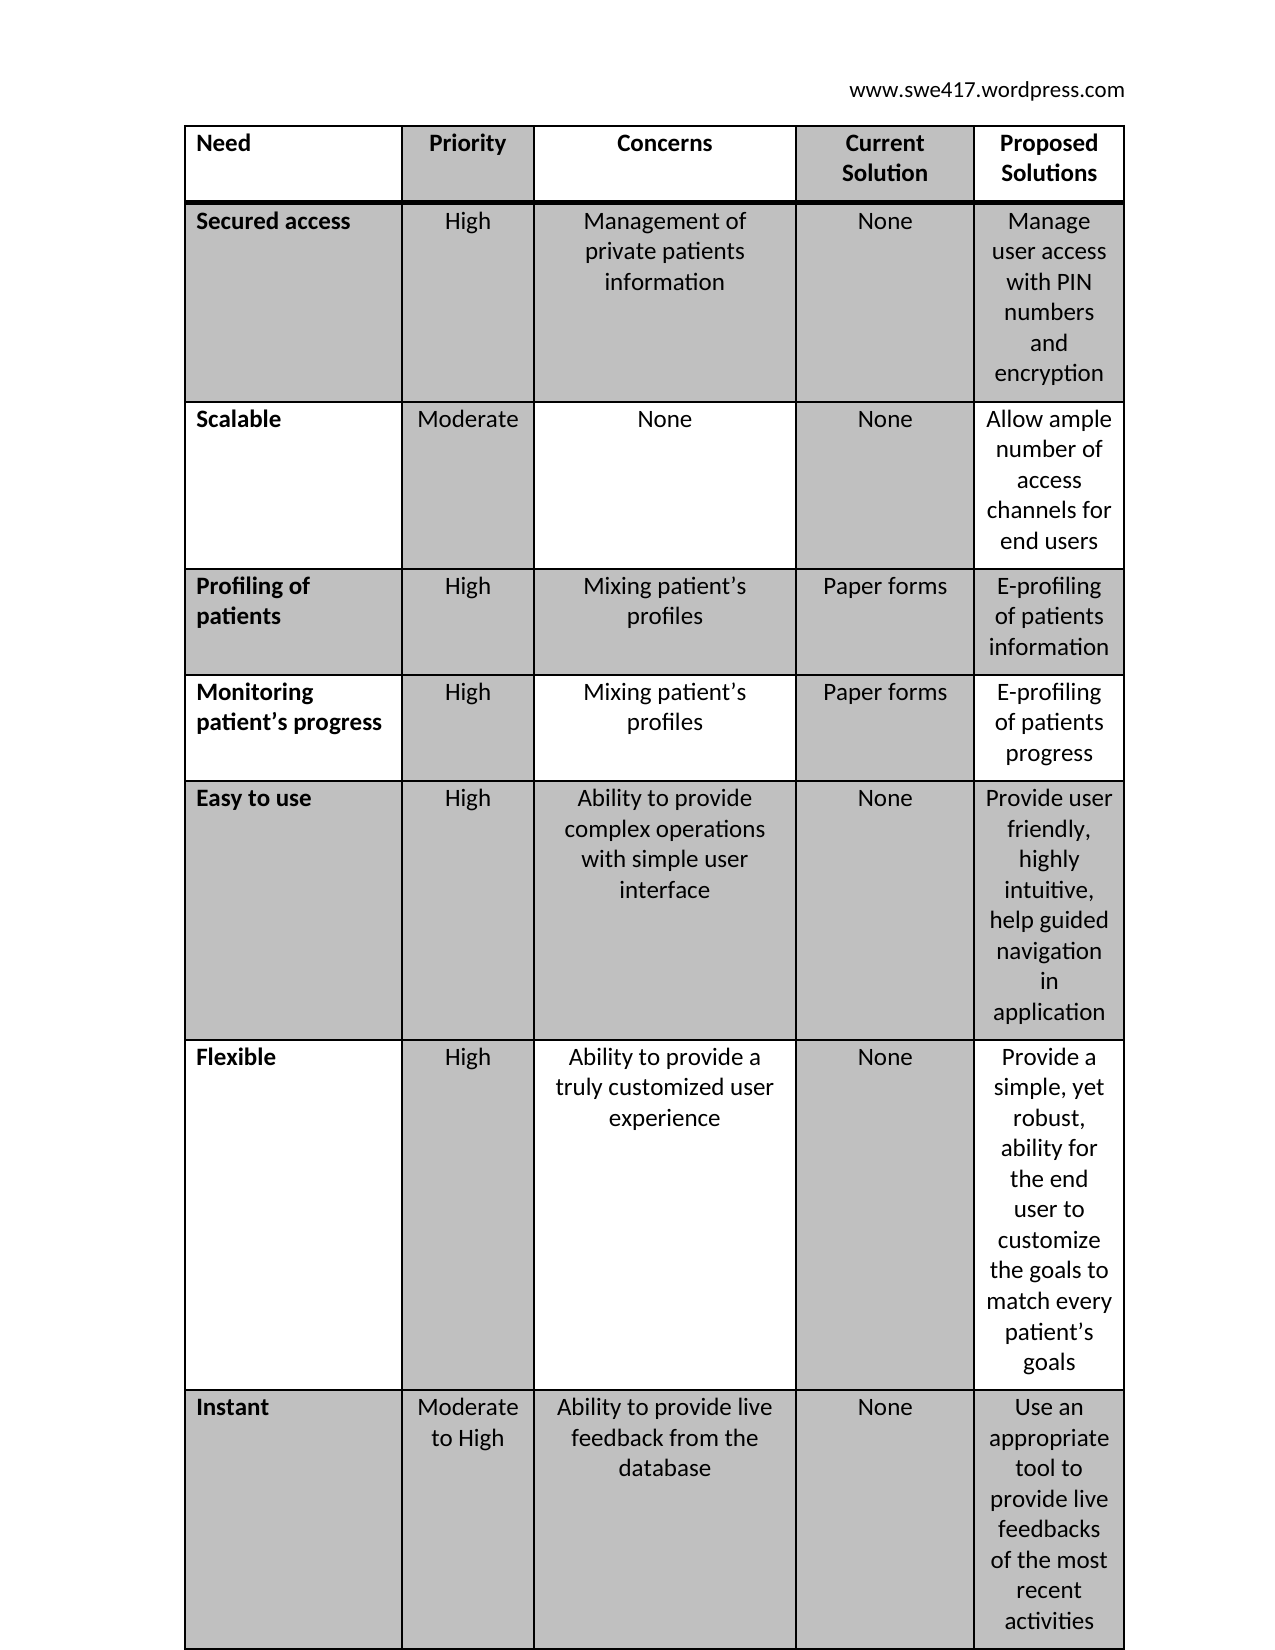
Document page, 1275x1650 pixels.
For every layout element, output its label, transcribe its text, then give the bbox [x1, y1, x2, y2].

table_cell High [403, 1041, 533, 1389]
table_cell Manage user access with PIN numbers and encryption [975, 205, 1123, 401]
table_cell Paper forms [797, 676, 973, 780]
table_cell High [403, 782, 533, 1039]
table_cell Instant [186, 1391, 401, 1648]
table_cell Mixing patient’s profiles [535, 570, 795, 674]
table_cell Scalable [186, 403, 401, 568]
table_cell None [797, 782, 973, 1039]
table_cell High [403, 570, 533, 674]
table_cell None [797, 403, 973, 568]
table_cell Provide a simple, yet robust, ability for the end user to customize the goals to match every patient’s goals [975, 1041, 1123, 1389]
table_cell E-profiling of patients information [975, 570, 1123, 674]
table_cell Paper forms [797, 570, 973, 674]
table_header Concerns [535, 127, 795, 200]
table_header Current Solution [797, 127, 973, 200]
table_cell Mixing patient’s profiles [535, 676, 795, 780]
table_cell Ability to provide a truly customized user experience [535, 1041, 795, 1389]
table_cell Monitoring patient’s progress [186, 676, 401, 780]
table_cell High [403, 205, 533, 401]
table_cell Provide user friendly, highly intuitive, help guided navigation in application [975, 782, 1123, 1039]
table_cell None [797, 1041, 973, 1389]
table_cell Allow ample number of access channels for end users [975, 403, 1123, 568]
table_cell Flexible [186, 1041, 401, 1389]
table_cell Moderate [403, 403, 533, 568]
table_header Need [186, 127, 401, 200]
table_cell Secured access [186, 205, 401, 401]
table_cell High [403, 676, 533, 780]
table_cell Moderate to High [403, 1391, 533, 1648]
table_cell E-profiling of patients progress [975, 676, 1123, 780]
table_cell Ability to provide complex operations with simple user interface [535, 782, 795, 1039]
table_header Proposed Solutions [975, 127, 1123, 200]
table_cell None [797, 1391, 973, 1648]
table_cell Ability to provide live feedback from the database [535, 1391, 795, 1648]
table_cell Management of private patients information [535, 205, 795, 401]
table_cell None [535, 403, 795, 568]
table_cell Use an appropriate tool to provide live feedbacks of the most recent activities [975, 1391, 1123, 1648]
table_header Priority [403, 127, 533, 200]
table_cell None [797, 205, 973, 401]
table_cell Profiling of patients [186, 570, 401, 674]
table_cell Easy to use [186, 782, 401, 1039]
